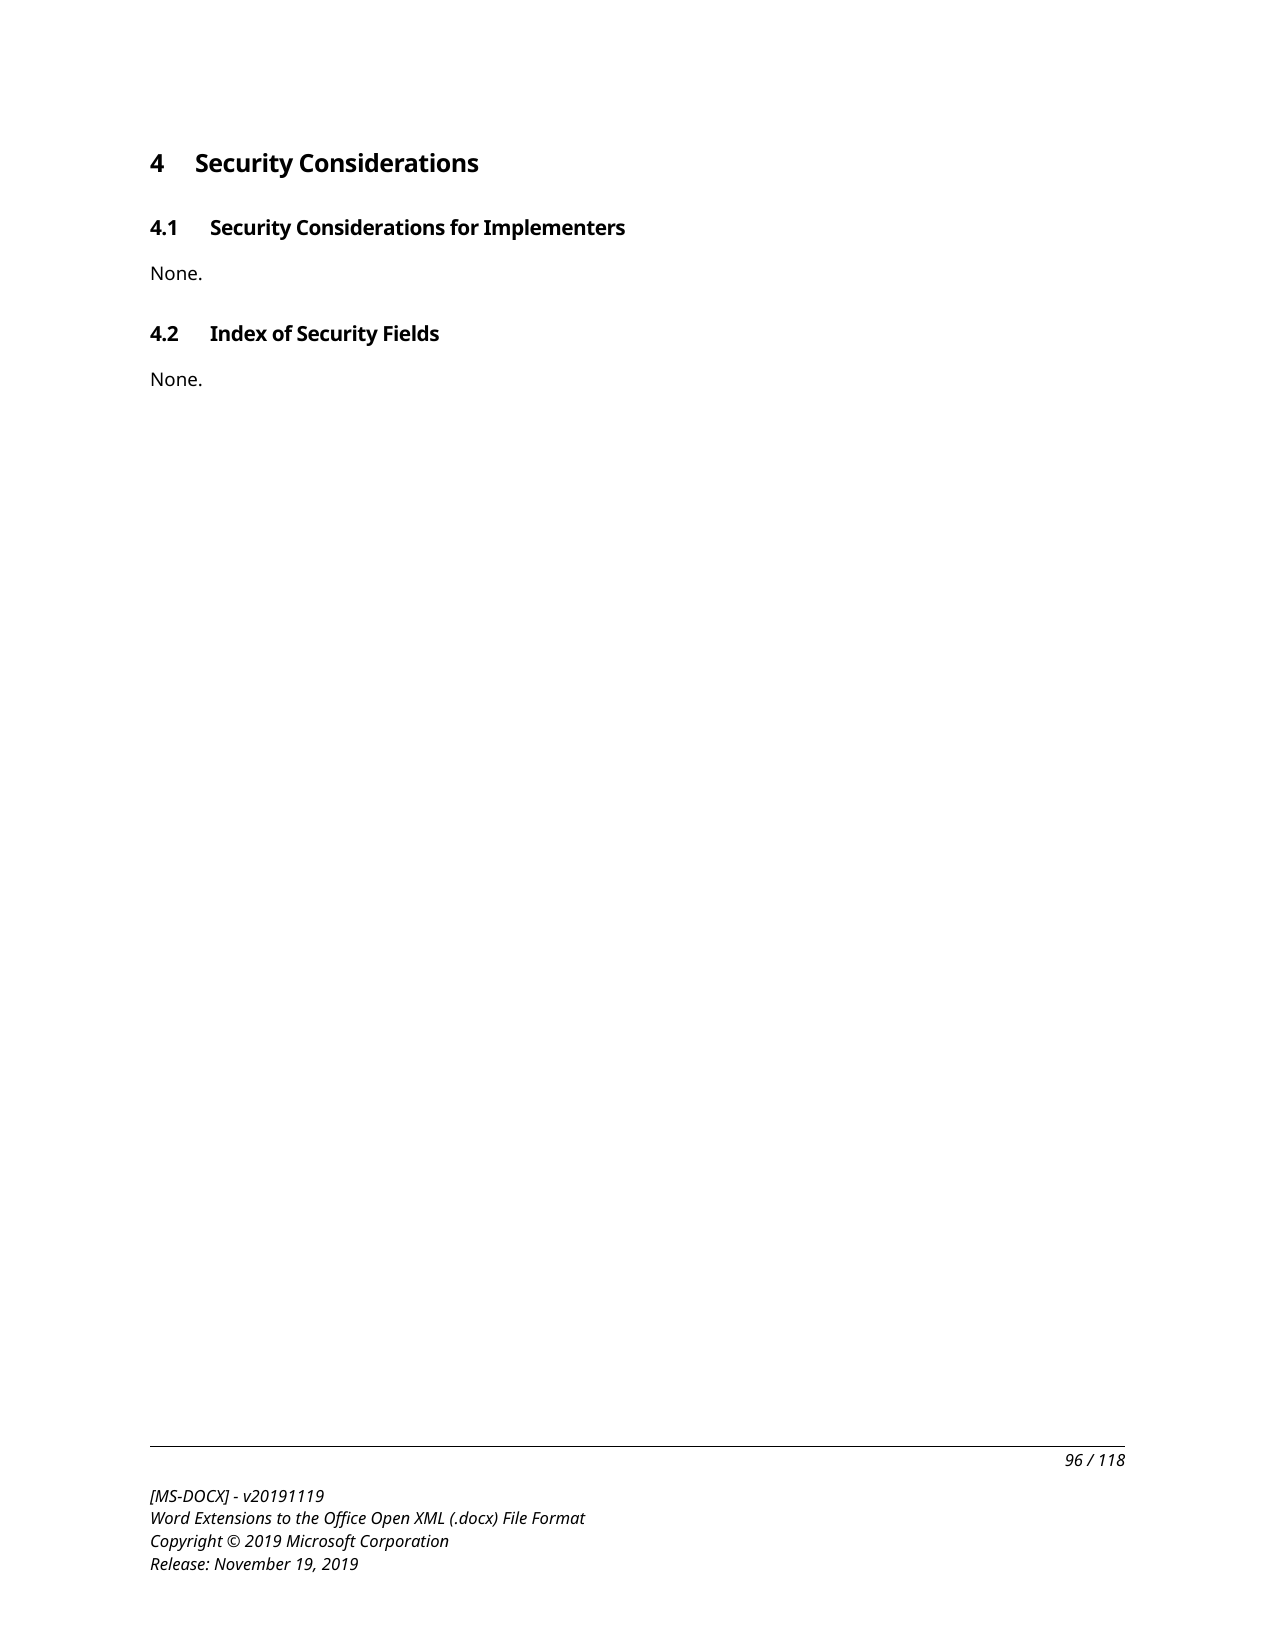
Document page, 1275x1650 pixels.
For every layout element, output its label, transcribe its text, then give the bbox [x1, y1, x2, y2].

text None. [150, 260, 1125, 286]
subtitle Security Considerations for Implementers [150, 213, 1125, 242]
subtitle Security Considerations [150, 146, 1125, 180]
subtitle Index of Security Fields [150, 319, 1125, 348]
text None. [150, 366, 1125, 392]
